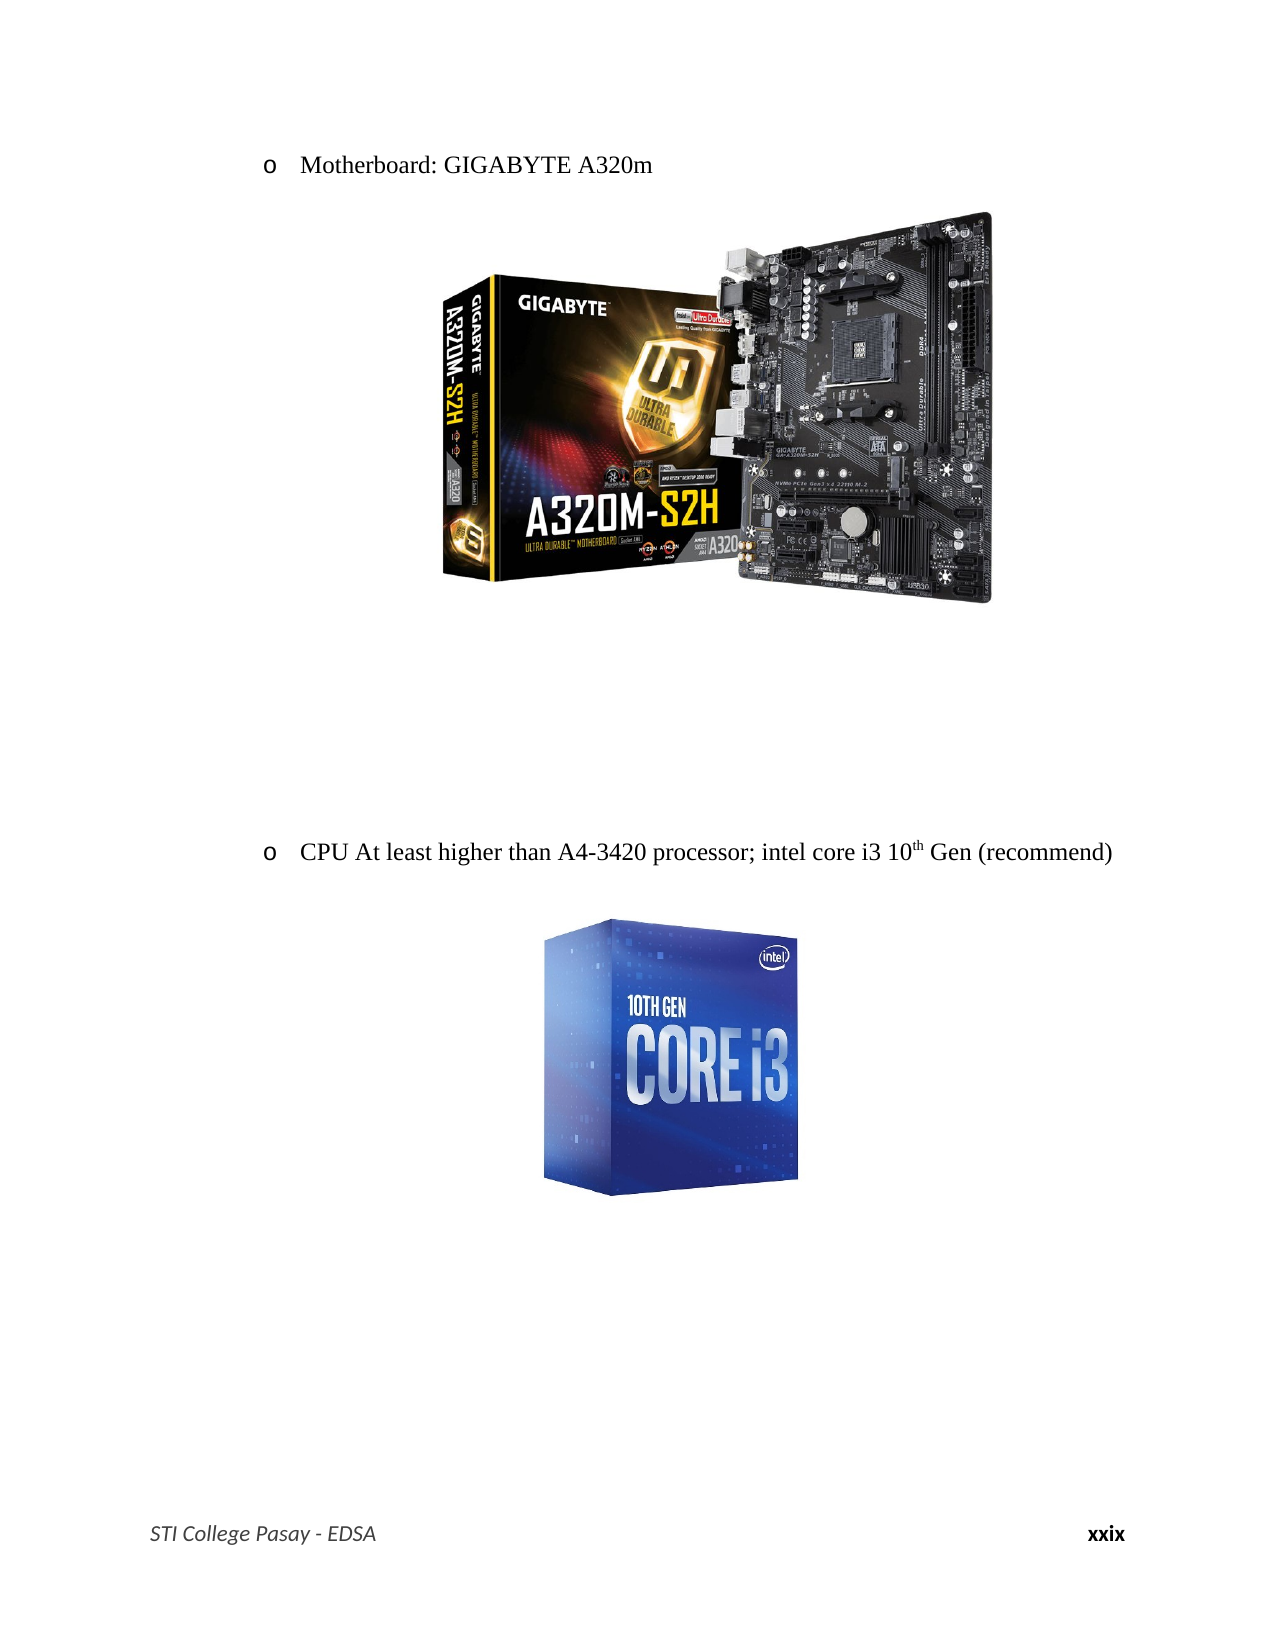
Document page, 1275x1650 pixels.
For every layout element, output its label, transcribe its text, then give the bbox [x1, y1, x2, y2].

list CPU At least higher than A4-3420 processor; intel core i3 10th Gen (recommend) [262, 837, 1125, 868]
picture [532, 908, 809, 1205]
picture [407, 205, 1028, 629]
list Motherboard: GIGABYTE A320m [262, 150, 1125, 181]
